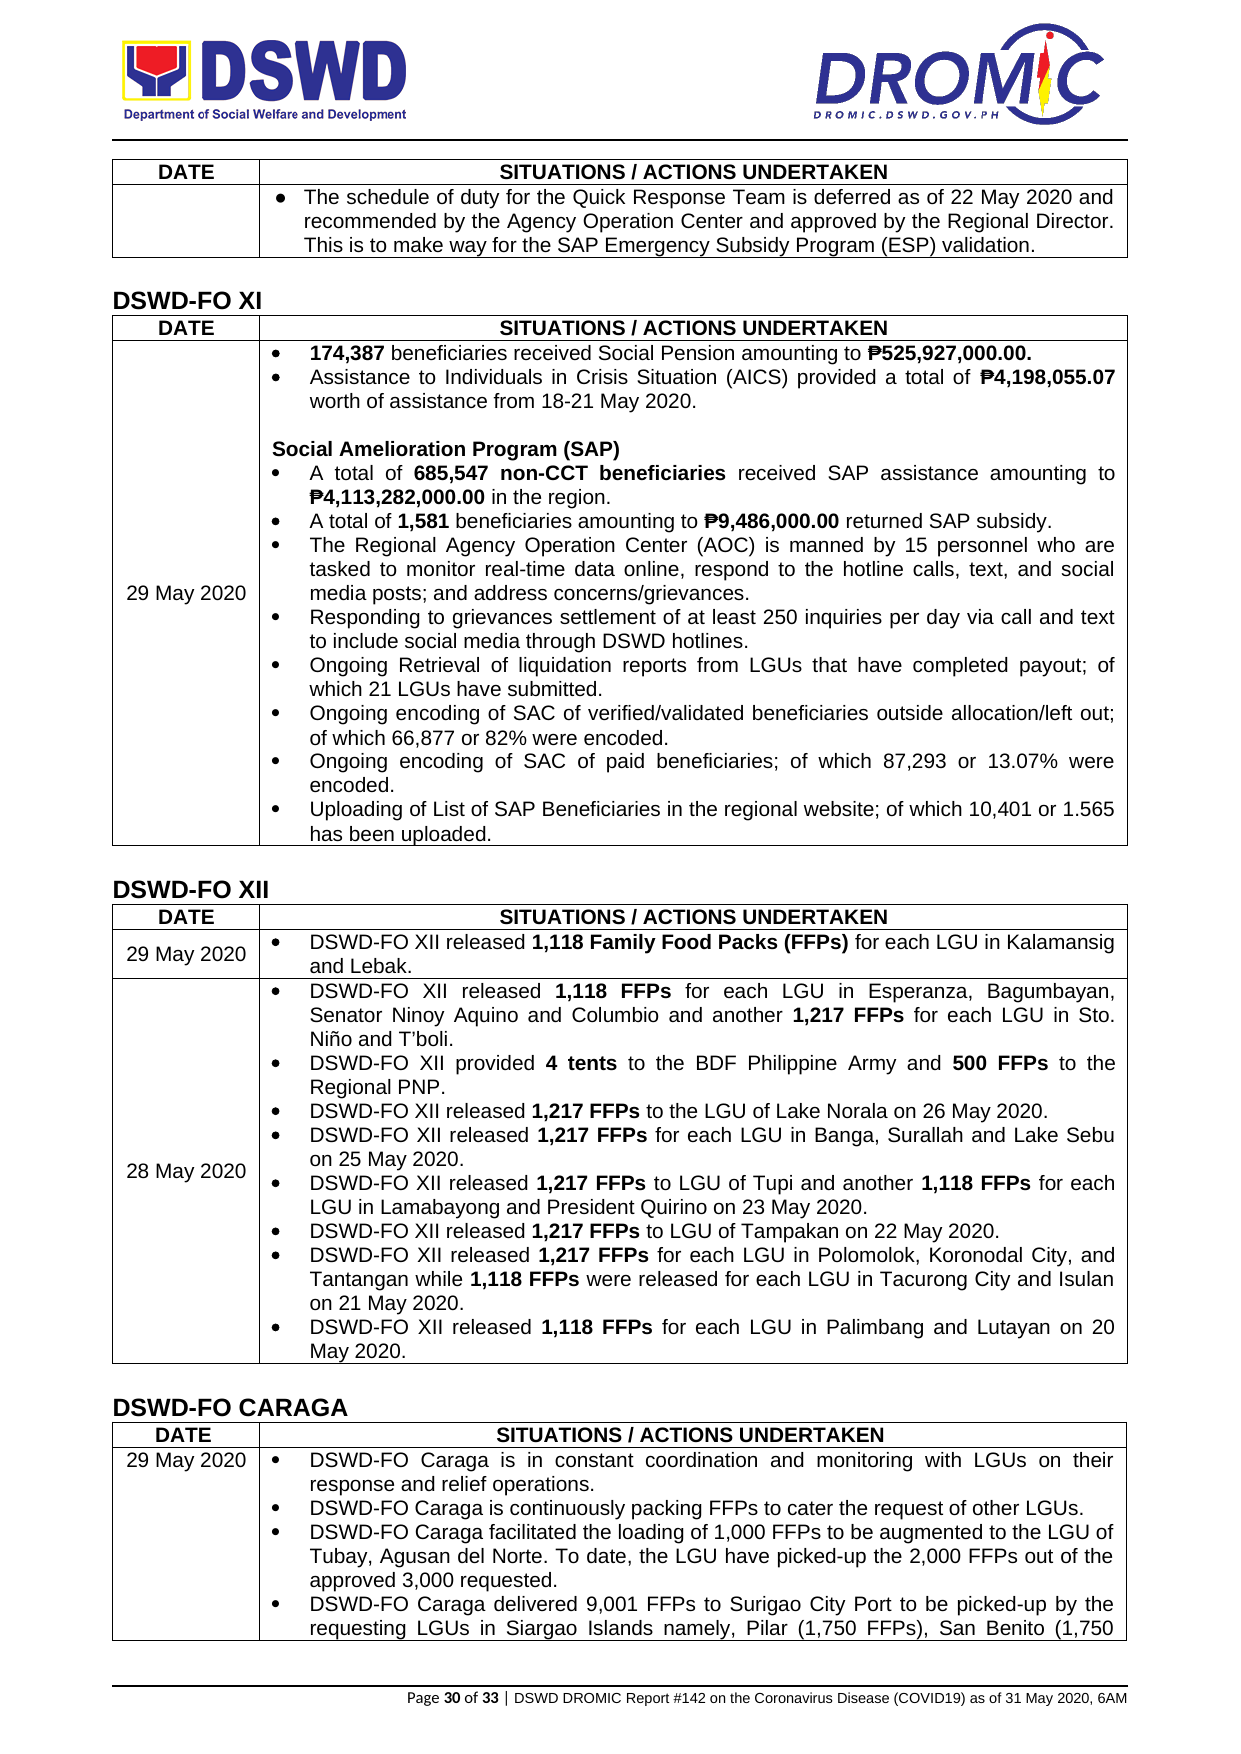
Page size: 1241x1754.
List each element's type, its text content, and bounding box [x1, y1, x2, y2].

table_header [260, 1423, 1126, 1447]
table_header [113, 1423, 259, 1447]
picture [781, 23, 1133, 125]
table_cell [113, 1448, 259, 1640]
text DSWD-FO CARAGA [112, 1393, 1128, 1422]
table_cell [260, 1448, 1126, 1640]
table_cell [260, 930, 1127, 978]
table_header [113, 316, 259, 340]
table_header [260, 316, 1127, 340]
text DSWD-FO XI [112, 286, 1128, 315]
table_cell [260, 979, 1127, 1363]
picture [112, 37, 417, 125]
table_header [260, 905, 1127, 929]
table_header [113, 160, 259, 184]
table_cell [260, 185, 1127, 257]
text DSWD-FO XII [112, 875, 1128, 904]
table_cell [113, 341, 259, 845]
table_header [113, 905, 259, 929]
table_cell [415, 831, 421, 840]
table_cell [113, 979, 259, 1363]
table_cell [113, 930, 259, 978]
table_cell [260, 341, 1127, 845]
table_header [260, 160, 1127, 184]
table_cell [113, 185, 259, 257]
